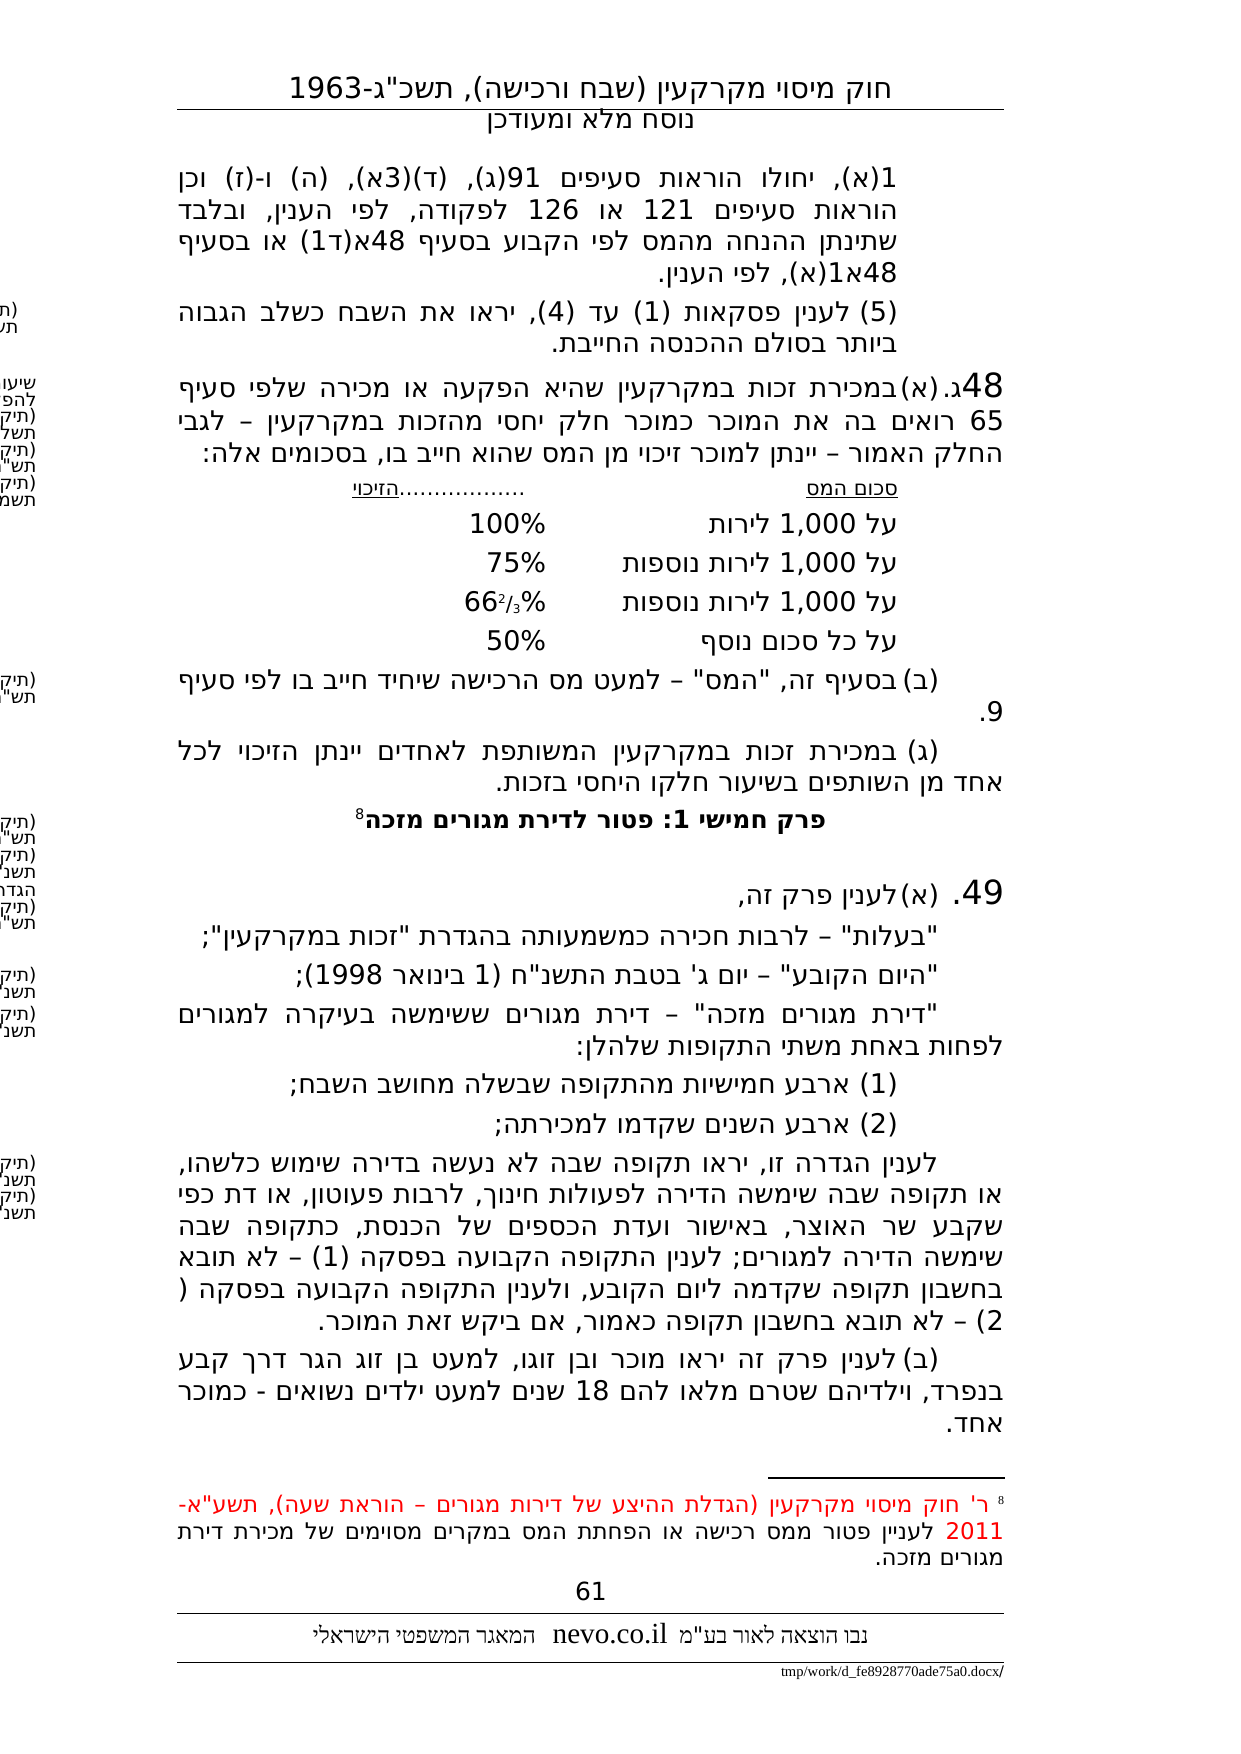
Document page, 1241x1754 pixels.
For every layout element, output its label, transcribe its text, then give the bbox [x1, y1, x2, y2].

text (2) ארבע השנים שקדמו למכירתה; [177, 1108, 898, 1139]
text סכום המס הזיכוי [177, 476, 898, 501]
text לענין הגדרה זו, יראו תקופה שבה לא נעשה בדירה שימוש כלשהו, או תקופה שבה שימשה הדירה לפעולות חינוך, לרבות פעוטון, או דת כפי שקבע שר האוצר, באישור ועדת הכספים של הכנסת, כתקופה שבה שימשה הדירה למגורים; לענין התקופה הקבועה בפסקה (1) – לא תובא בחשבון תקופה שקדמה ליום הקובע, ולענין התקופה הקבועה בפסקה (2) – לא תובא בחשבון תקופה כאמור, אם ביקש זאת המוכר. [177, 1147, 1004, 1336]
text "דירת מגורים מזכה" – דירת מגורים ששימשה בעיקרה למגורים לפחות באחת משתי התקופות שלהלן: [177, 998, 1004, 1061]
text על 1,000 לירות 100% [177, 508, 898, 539]
text (ב) לענין פרק זה יראו מוכר ובן זוגו, למעט בן זוג הגר דרך קבע בנפרד, וילדיהם שטרם מלאו להם 18 שנים למעט ילדים נשואים - כמוכר אחד. [177, 1344, 1004, 1438]
text על כל סכום נוסף 50% [177, 625, 898, 657]
text 48ג. (א) במכירת זכות במקרקעין שהיא הפקעה או מכירה שלפי סעיף 65 רואים בה את המוכר כמוכר חלק יחסי מהזכות במקרקעין – לגבי החלק האמור – יינתן למוכר זיכוי מן המס שהוא חייב בו, בסכומים אלה: [177, 367, 1004, 469]
text על 1,000 לירות נוספות 662/3% [177, 586, 898, 618]
text (ב) בסעיף זה, "המס" – למעט מס הרכישה שיחיד חייב בו לפי סעיף 9. [177, 664, 1004, 727]
text 49. (א) לענין פרק זה, [177, 874, 1004, 913]
text "היום הקובע" – יום ג' בטבת התשנ"ח (1 בינואר 1998); [177, 959, 1004, 991]
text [177, 162, 898, 289]
text (1) ארבע חמישיות מהתקופה שבשלה מחושב השבח; [177, 1069, 898, 1100]
text "בעלות" – לרבות חכירה כמשמעותה בהגדרת "זכות במקרקעין"; [177, 920, 1004, 952]
text (ג) במכירת זכות במקרקעין המשותפת לאחדים יינתן הזיכוי לכל אחד מן השותפים בשיעור חלקו היחסי בזכות. [177, 735, 1004, 798]
text (5) לענין פסקאות (1) עד (4), יראו את השבח כשלב הגבוה ביותר בסולם ההכנסה החייבת. [177, 296, 898, 359]
text על 1,000 לירות נוספות 75% [177, 547, 898, 579]
text פרק חמישי 1: פטור לדירת מגורים מזכה [177, 806, 1004, 835]
